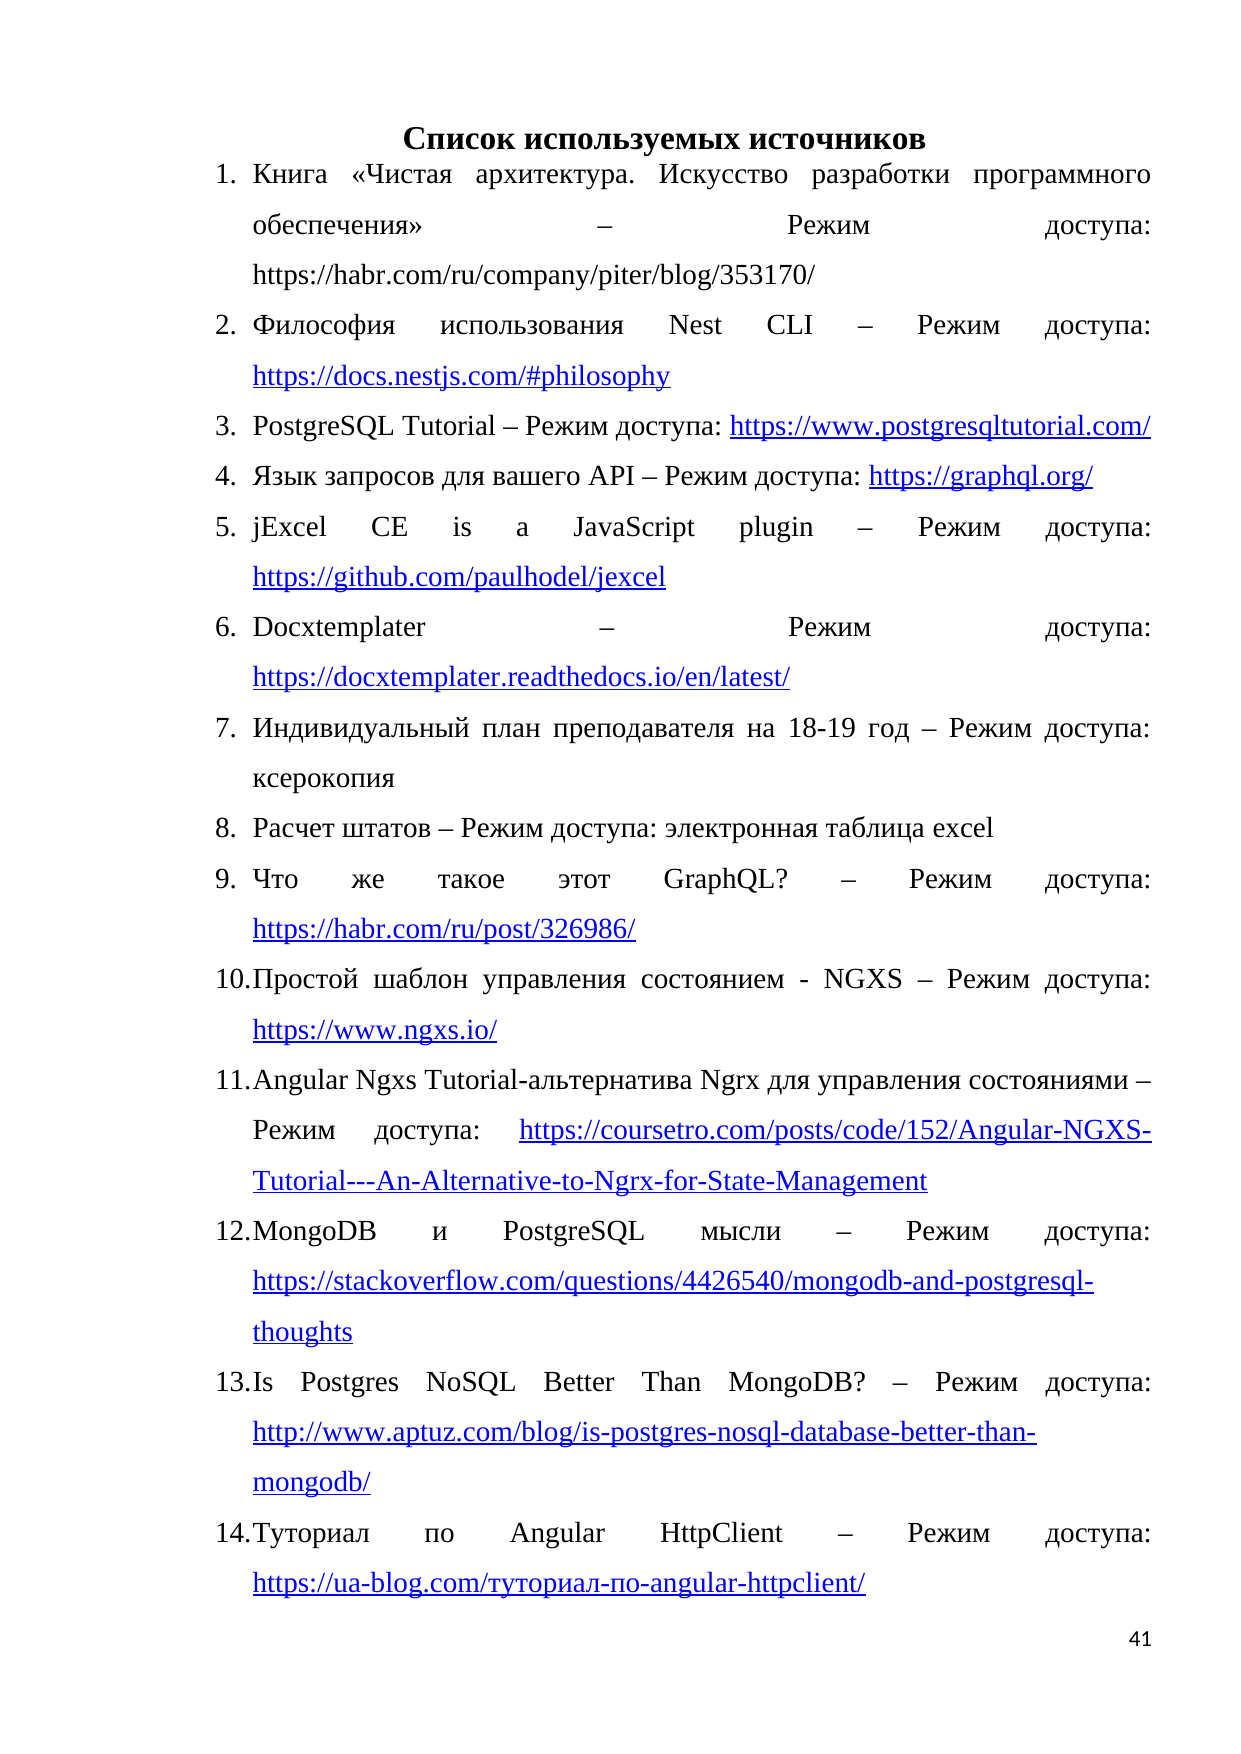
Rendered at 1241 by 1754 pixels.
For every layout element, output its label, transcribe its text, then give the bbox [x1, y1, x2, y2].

list Расчет штатов – Режим доступа: электронная таблица excel [215, 811, 1152, 844]
list Язык запросов для вашего API – Режим доступа: https://graphql.org/ [215, 458, 1152, 492]
list Индивидуальный план преподавателя на 18-19 год – Режим доступа: ксерокопия [215, 710, 1152, 794]
subtitle Список используемых источников [171, 118, 1158, 156]
list Простой шаблон управления состоянием - NGXS – Режим доступа: https://www.ngxs.io/ [215, 961, 1152, 1045]
list Туториал по Angular HttpClient – Режим доступа: https://ua-blog.com/туториал-по-angular-httpclient/ [215, 1515, 1152, 1599]
list MongoDB и PostgreSQL мысли – Режим доступа: https://stackoverflow.com/questions/4426540/mongodb-and-postgresql-thoughts [215, 1213, 1152, 1347]
list Что же такое этот GraphQL? – Режим доступа: https://habr.com/ru/post/326986/ [215, 861, 1152, 945]
list Книга «Чистая архитектура. Искусство разработки программного обеспечения» – Режим доступа: https://habr.com/ru/company/piter/blog/353170/ [215, 156, 1152, 291]
list Angular Ngxs Tutorial-альтернатива Ngrx для управления состояниями – Режим доступа: https://coursetro.com/posts/code/152/Angular-NGXS-Tutorial---An-Alternative-to-Ngrx-for-State-Management [215, 1062, 1152, 1196]
list PostgreSQL Tutorial – Режим доступа: https://www.postgresqltutorial.com/ [215, 408, 1152, 442]
list Философия использования Nest CLI – Режим доступа: https://docs.nestjs.com/#philosophy [215, 307, 1152, 391]
list Is Postgres NoSQL Better Than MongoDB? – Режим доступа: http://www.aptuz.com/blog/is-postgres-nosql-database-better-than-mongodb/ [215, 1364, 1152, 1498]
list Docxtemplater – Режим доступа: https://docxtemplater.readthedocs.io/en/latest/ [215, 609, 1152, 693]
list jExcel CE is a JavaScript plugin – Режим доступа: https://github.com/paulhodel/jexcel [215, 509, 1152, 592]
